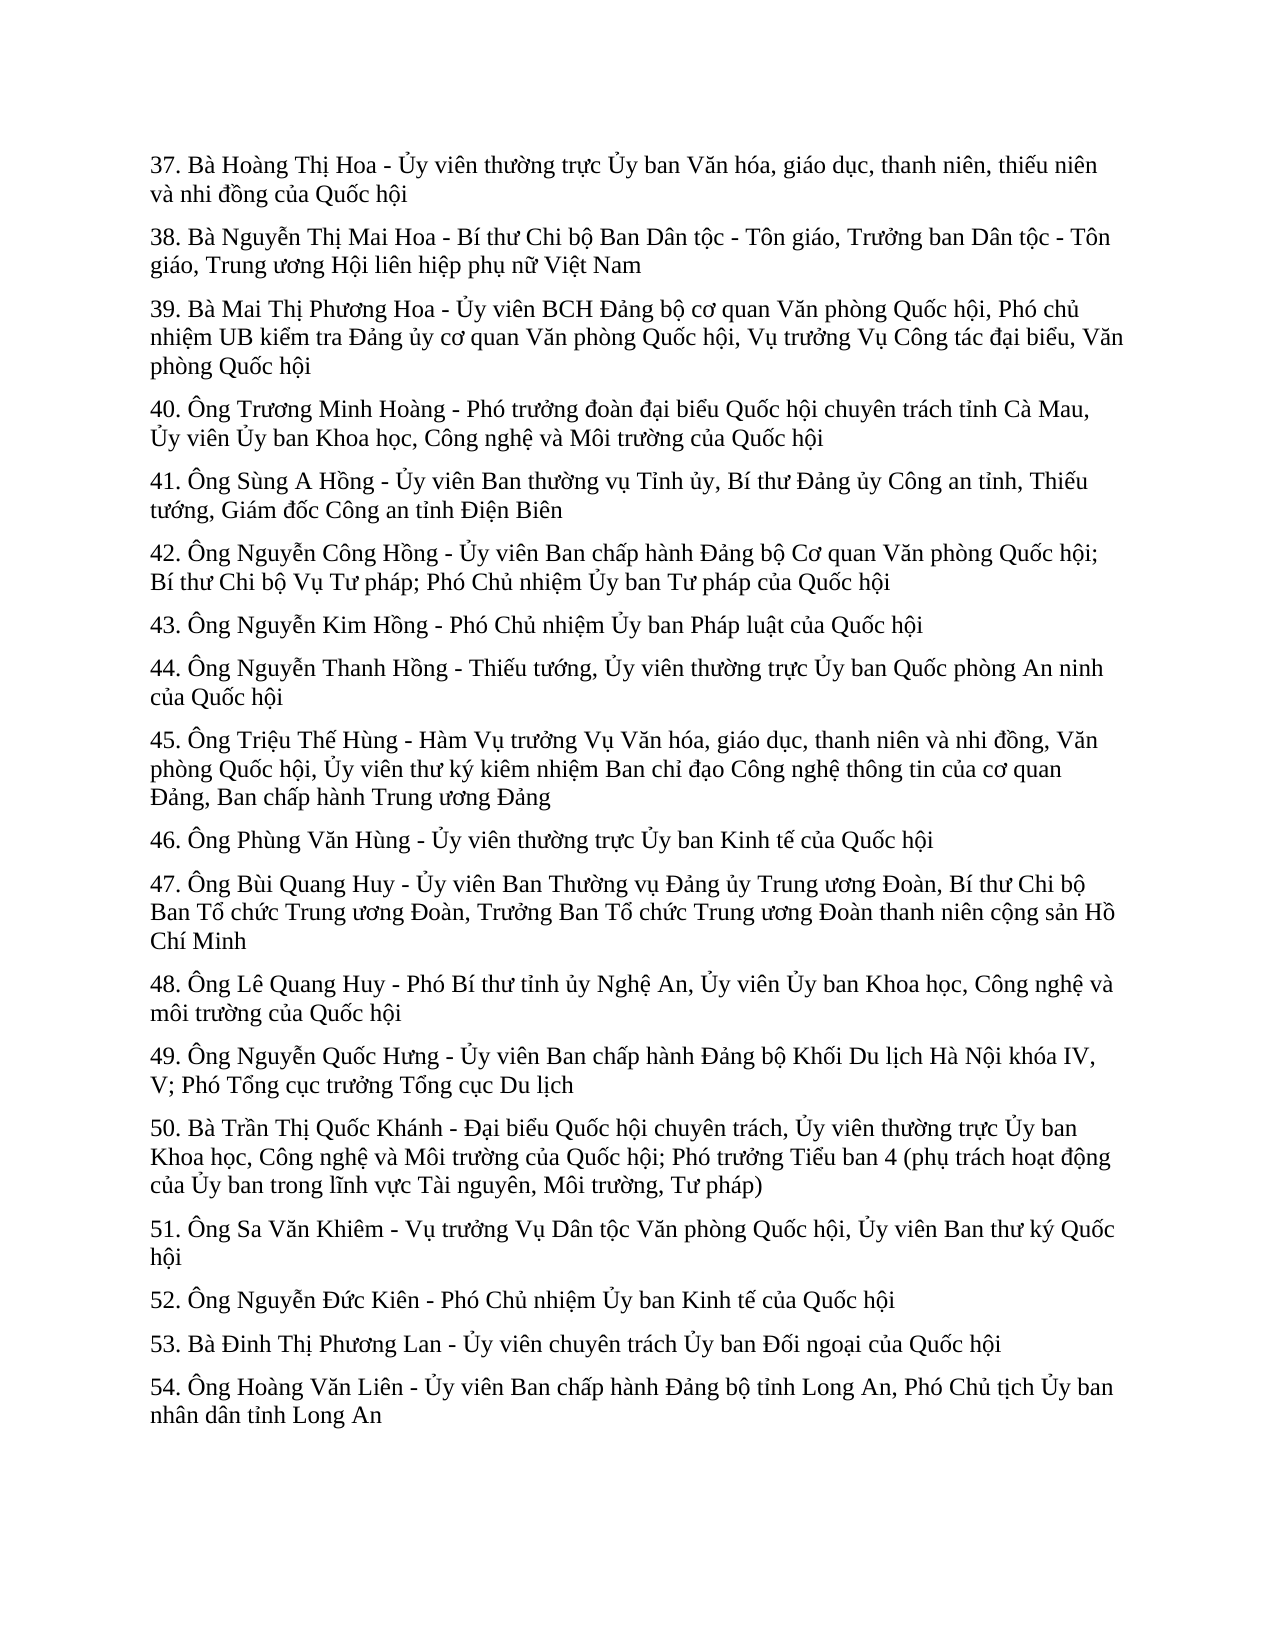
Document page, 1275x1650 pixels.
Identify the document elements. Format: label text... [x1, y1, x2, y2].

text 48. Ông Lê Quang Huy - Phó Bí thư tỉnh ủy Nghệ An, Ủy viên Ủy ban Khoa học, Công nghệ và môi trường của Quốc hội [150, 969, 1125, 1027]
text 52. Ông Nguyễn Đức Kiên - Phó Chủ nhiệm Ủy ban Kinh tế của Quốc hội [150, 1286, 1125, 1314]
text 51. Ông Sa Văn Khiêm - Vụ trưởng Vụ Dân tộc Văn phòng Quốc hội, Ủy viên Ban thư ký Quốc hội [150, 1214, 1125, 1271]
text 37. Bà Hoàng Thị Hoa - Ủy viên thường trực Ủy ban Văn hóa, giáo dục, thanh niên, thiếu niên và nhi đồng của Quốc hội [150, 150, 1125, 207]
text 44. Ông Nguyễn Thanh Hồng - Thiếu tướng, Ủy viên thường trực Ủy ban Quốc phòng An ninh của Quốc hội [150, 653, 1125, 711]
text 38. Bà Nguyễn Thị Mai Hoa - Bí thư Chi bộ Ban Dân tộc - Tôn giáo, Trưởng ban Dân tộc - Tôn giáo, Trung ương Hội liên hiệp phụ nữ Việt Nam [150, 222, 1125, 279]
text 41. Ông Sùng A Hồng - Ủy viên Ban thường vụ Tỉnh ủy, Bí thư Đảng ủy Công an tỉnh, Thiếu tướng, Giám đốc Công an tỉnh Điện Biên [150, 466, 1125, 524]
text 47. Ông Bùi Quang Huy - Ủy viên Ban Thường vụ Đảng ủy Trung ương Đoàn, Bí thư Chi bộ Ban Tổ chức Trung ương Đoàn, Trưởng Ban Tổ chức Trung ương Đoàn thanh niên cộng sản Hồ Chí Minh [150, 869, 1125, 955]
text 40. Ông Trương Minh Hoàng - Phó trưởng đoàn đại biểu Quốc hội chuyên trách tỉnh Cà Mau, Ủy viên Ủy ban Khoa học, Công nghệ và Môi trường của Quốc hội [150, 394, 1125, 452]
text 50. Bà Trần Thị Quốc Khánh - Đại biểu Quốc hội chuyên trách, Ủy viên thường trực Ủy ban Khoa học, Công nghệ và Môi trường của Quốc hội; Phó trưởng Tiểu ban 4 (phụ trách hoạt động của Ủy ban trong lĩnh vực Tài nguyên, Môi trường, Tư pháp) [150, 1113, 1125, 1199]
text 54. Ông Hoàng Văn Liên - Ủy viên Ban chấp hành Đảng bộ tỉnh Long An, Phó Chủ tịch Ủy ban nhân dân tỉnh Long An [150, 1372, 1125, 1429]
text 45. Ông Triệu Thế Hùng - Hàm Vụ trưởng Vụ Văn hóa, giáo dục, thanh niên và nhi đồng, Văn phòng Quốc hội, Ủy viên thư ký kiêm nhiệm Ban chỉ đạo Công nghệ thông tin của cơ quan Đảng, Ban chấp hành Trung ương Đảng [150, 725, 1125, 811]
text 49. Ông Nguyễn Quốc Hưng - Ủy viên Ban chấp hành Đảng bộ Khối Du lịch Hà Nội khóa IV, V; Phó Tổng cục trưởng Tổng cục Du lịch [150, 1041, 1125, 1099]
text 42. Ông Nguyễn Công Hồng - Ủy viên Ban chấp hành Đảng bộ Cơ quan Văn phòng Quốc hội; Bí thư Chi bộ Vụ Tư pháp; Phó Chủ nhiệm Ủy ban Tư pháp của Quốc hội [150, 538, 1125, 596]
text 39. Bà Mai Thị Phương Hoa - Ủy viên BCH Đảng bộ cơ quan Văn phòng Quốc hội, Phó chủ nhiệm UB kiểm tra Đảng ủy cơ quan Văn phòng Quốc hội, Vụ trưởng Vụ Công tác đại biểu, Văn phòng Quốc hội [150, 294, 1125, 380]
text 43. Ông Nguyễn Kim Hồng - Phó Chủ nhiệm Ủy ban Pháp luật của Quốc hội [150, 610, 1125, 639]
text 46. Ông Phùng Văn Hùng - Ủy viên thường trực Ủy ban Kinh tế của Quốc hội [150, 826, 1125, 854]
text 53. Bà Đinh Thị Phương Lan - Ủy viên chuyên trách Ủy ban Đối ngoại của Quốc hội [150, 1329, 1125, 1357]
